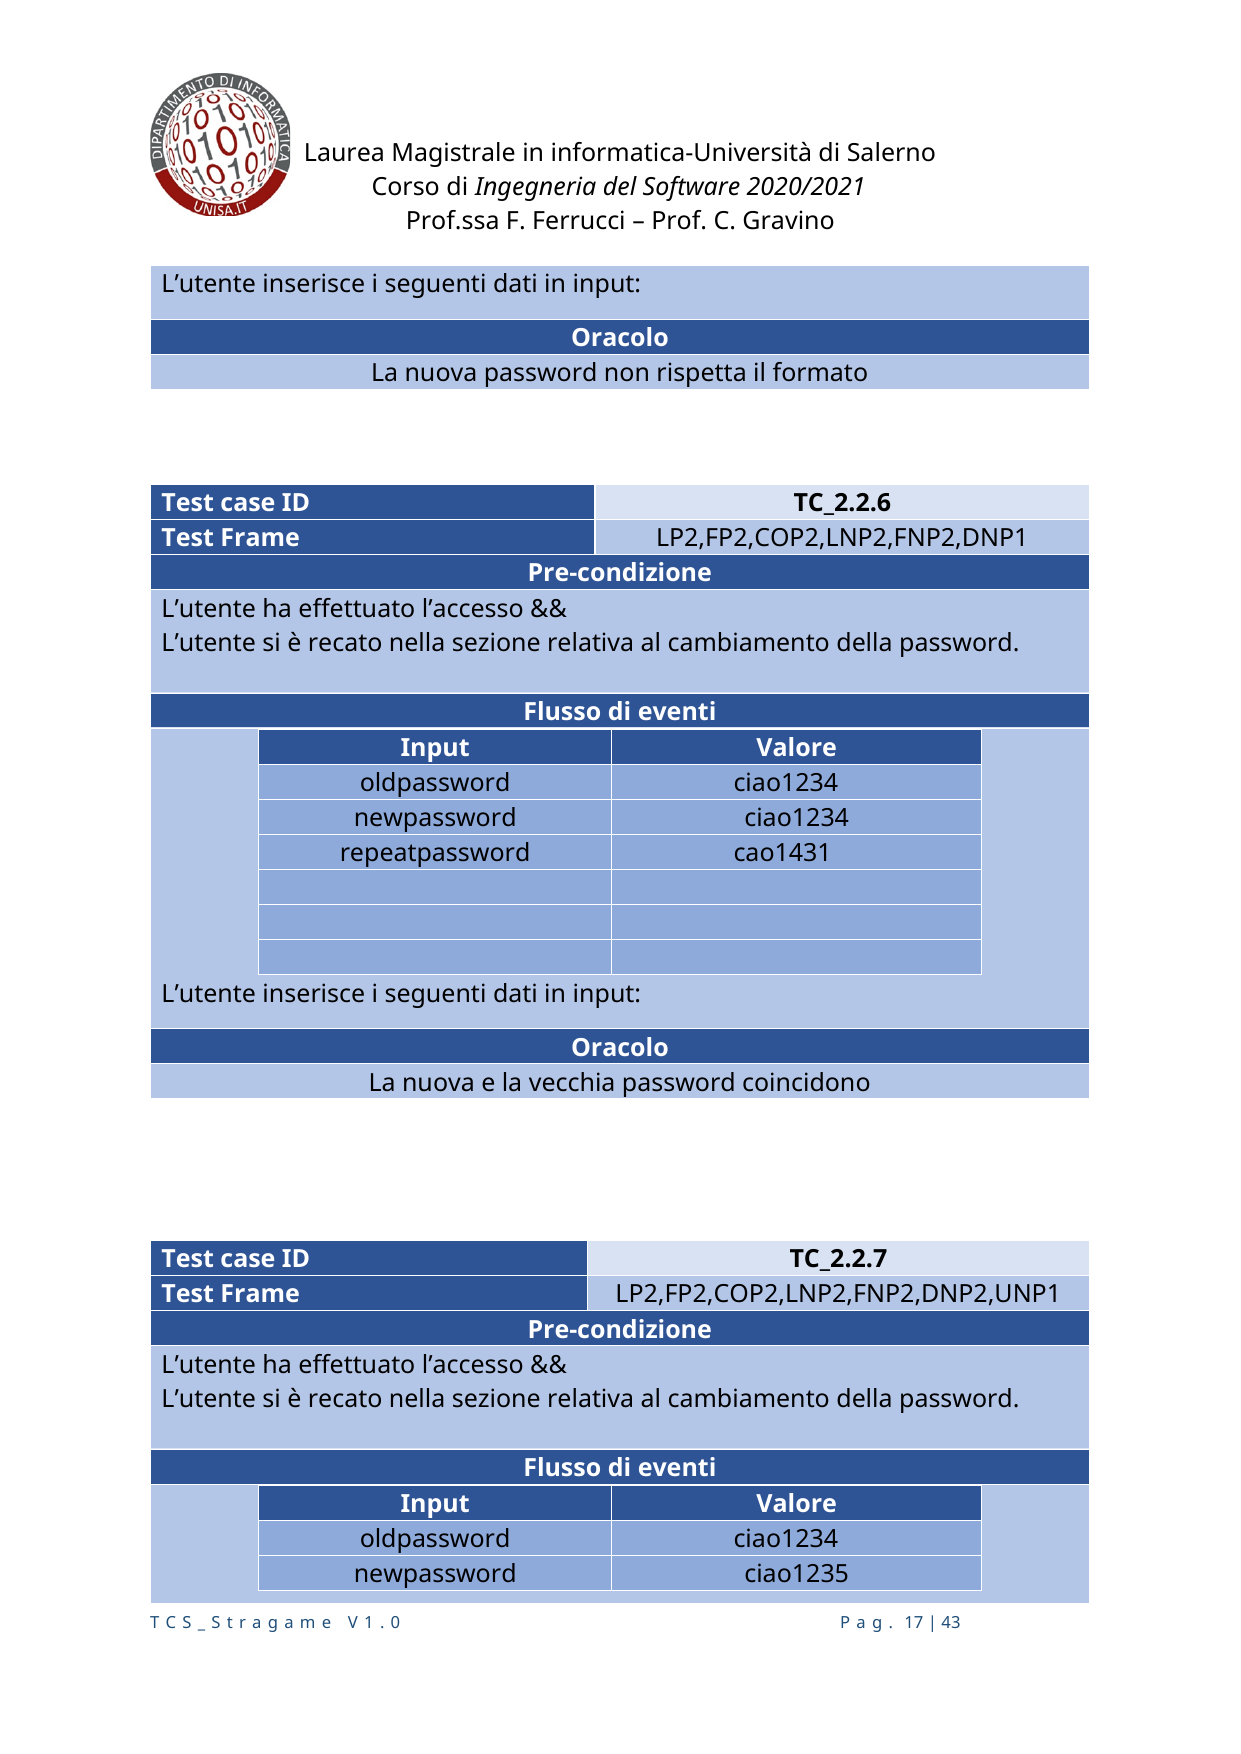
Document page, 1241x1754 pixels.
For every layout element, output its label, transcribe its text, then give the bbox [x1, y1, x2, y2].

table_header TC_2.2.7 [588, 1241, 1089, 1275]
table_cell Test Frame [151, 520, 594, 554]
table_cell L’utente ha effettuato l’accesso && L’utente si è recato nella sezione relativa al cambiamento della password. [151, 590, 1089, 692]
table_cell L’utente inserisce i seguenti dati in input: [151, 266, 1089, 319]
table_cell L’utente inserisce i seguenti dati in input: [151, 729, 1089, 1028]
table_cell Flusso di eventi [151, 694, 1089, 727]
table_header Test case ID [151, 1241, 587, 1275]
table_cell L’utente inserisce i seguenti dati in input: [151, 1485, 1089, 1603]
table_cell Pre-condizione [151, 555, 1089, 589]
table_header TC_2.2.6 [596, 485, 1089, 519]
table_cell LP2,FP2,COP2,LNP2,FNP2,DNP1 [596, 520, 1089, 554]
table_cell La nuova e la vecchia password coincidono [151, 1064, 1089, 1098]
picture [149, 73, 290, 215]
table_cell LP2,FP2,COP2,LNP2,FNP2,DNP2,UNP1 [588, 1276, 1089, 1310]
table_cell La nuova password non rispetta il formato [151, 355, 1089, 389]
table_cell Oracolo [151, 320, 1089, 354]
table_cell Pre-condizione [151, 1311, 1089, 1345]
table_cell Test Frame [151, 1276, 587, 1310]
table_cell L’utente ha effettuato l’accesso && L’utente si è recato nella sezione relativa al cambiamento della password. [151, 1346, 1089, 1448]
table_cell Flusso di eventi [151, 1450, 1089, 1484]
table_cell Oracolo [151, 1029, 1089, 1063]
table_header Test case ID [151, 485, 594, 519]
